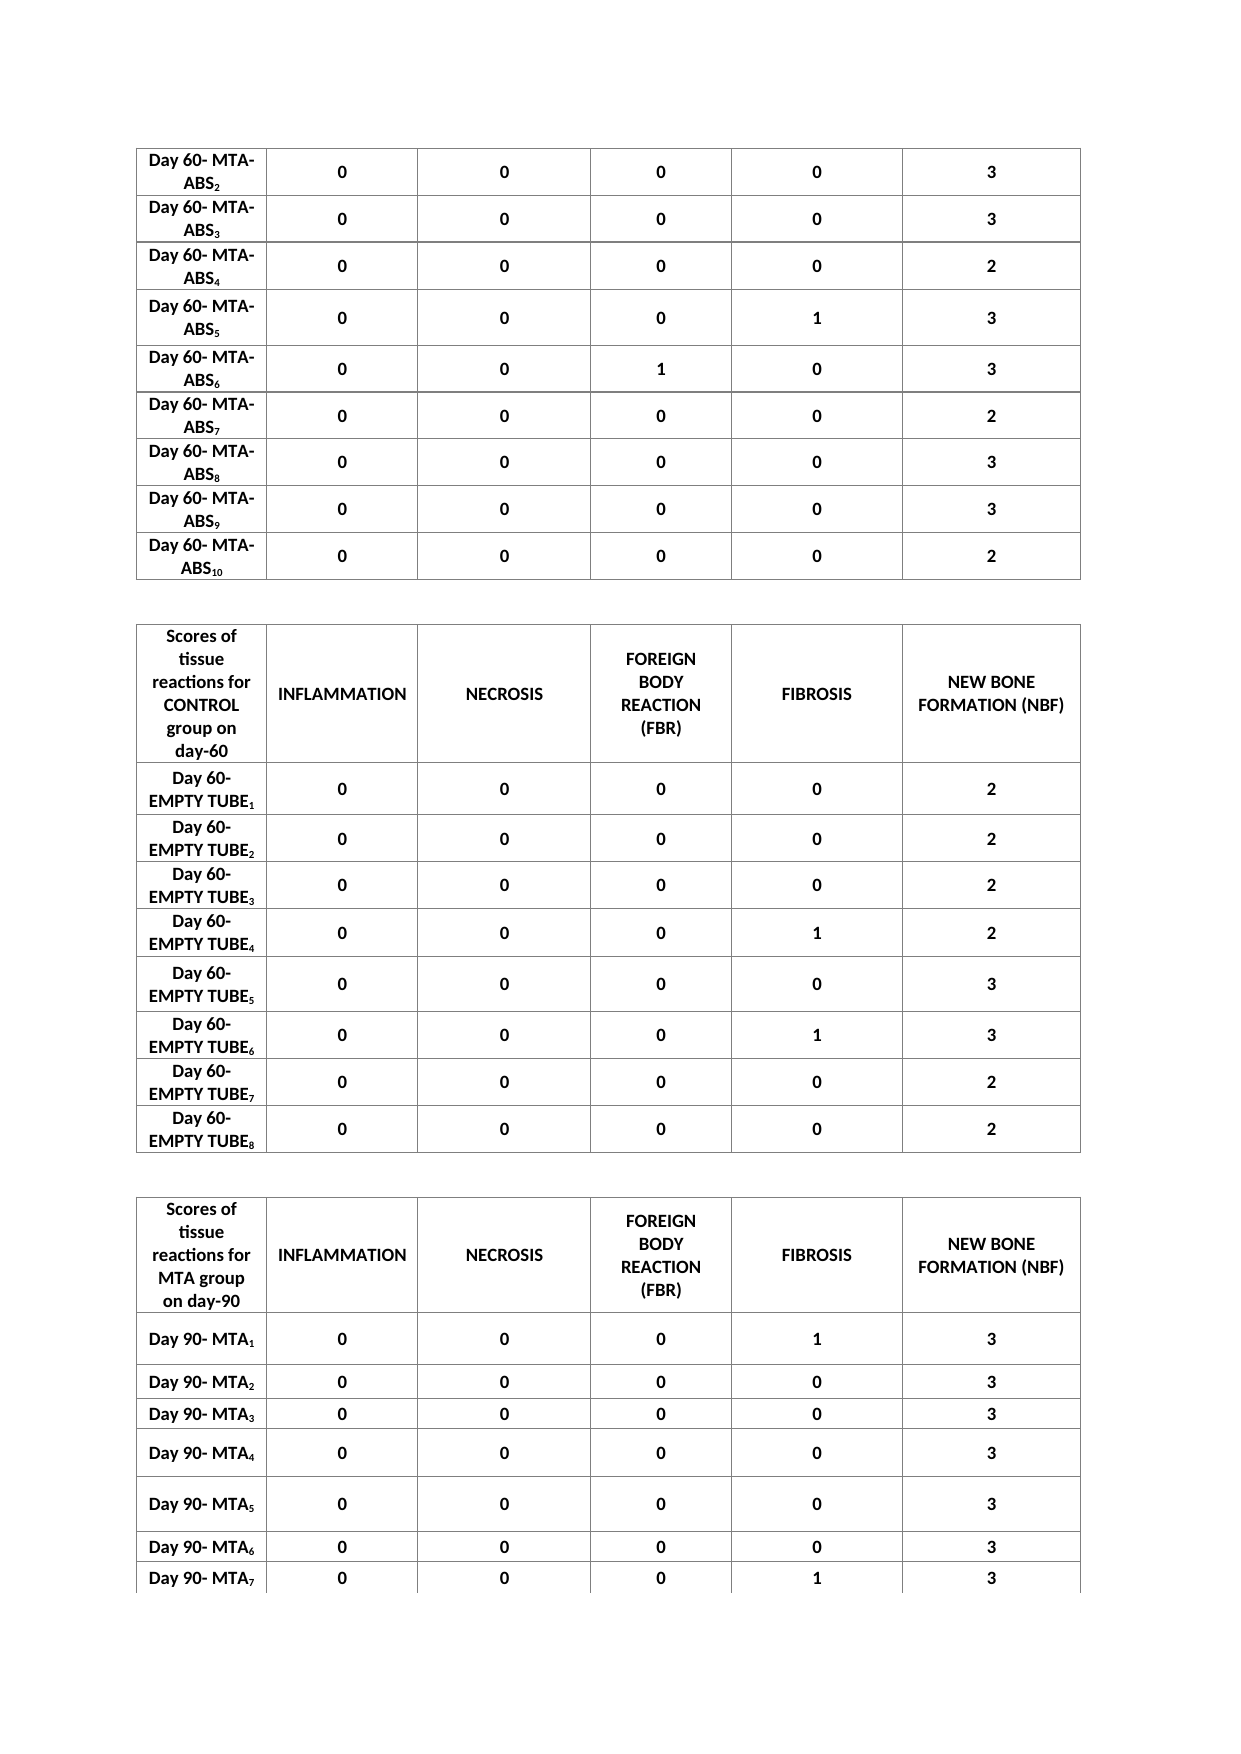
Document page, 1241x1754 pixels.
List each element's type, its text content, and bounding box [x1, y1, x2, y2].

table_cell Day 60- MTA-ABS10 [137, 533, 266, 579]
table_cell 0 [591, 1562, 731, 1592]
table_cell 3 [903, 1562, 1080, 1592]
table_cell Day 90- MTA2 [137, 1365, 266, 1398]
table_cell Day 60- EMPTY TUBE6 [137, 1012, 266, 1058]
table_cell 0 [418, 149, 590, 194]
table_cell 0 [418, 1106, 590, 1152]
table_cell Day 90- MTA4 [137, 1429, 266, 1476]
table_header NECROSIS [418, 625, 590, 762]
table_cell 0 [418, 1365, 590, 1398]
table_cell 0 [267, 393, 417, 438]
table_cell 0 [732, 862, 902, 908]
table_cell 0 [267, 763, 417, 814]
table_header Scores of tissue reactions for MTA group on day-90 [137, 1198, 266, 1312]
table_cell 0 [591, 1477, 731, 1531]
table_cell 0 [591, 1059, 731, 1105]
table_cell 0 [591, 196, 731, 241]
table_cell 3 [903, 290, 1080, 344]
table_cell 0 [418, 533, 590, 579]
table_cell 0 [267, 1012, 417, 1058]
table_header INFLAMMATION [267, 1198, 417, 1312]
table_cell 3 [903, 346, 1080, 391]
table_cell 0 [267, 1365, 417, 1398]
table_cell 0 [418, 862, 590, 908]
table_cell 0 [418, 1477, 590, 1531]
table_cell 0 [732, 1059, 902, 1105]
table_cell 0 [267, 815, 417, 861]
table_cell 3 [903, 1429, 1080, 1476]
table_cell 3 [903, 1532, 1080, 1561]
table_cell 0 [267, 1059, 417, 1105]
table_cell 0 [732, 243, 902, 289]
table_cell 0 [591, 149, 731, 194]
table_cell 0 [732, 1399, 902, 1428]
table_cell Day 60- EMPTY TUBE3 [137, 862, 266, 908]
table_cell 0 [267, 1477, 417, 1531]
table_cell 0 [591, 439, 731, 485]
table_header NEW BONE FORMATION (NBF) [903, 625, 1080, 762]
table_cell 0 [418, 1562, 590, 1592]
table_cell 0 [418, 439, 590, 485]
table_cell 0 [418, 763, 590, 814]
table_cell 0 [591, 1532, 731, 1561]
table_cell 3 [903, 486, 1080, 532]
table_cell 0 [267, 196, 417, 241]
table_header FOREIGN BODY REACTION (FBR) [591, 1198, 731, 1312]
table_header NECROSIS [418, 1198, 590, 1312]
table_cell 0 [591, 909, 731, 956]
table_cell 0 [267, 533, 417, 579]
table_cell 0 [418, 1012, 590, 1058]
table_cell 0 [267, 1106, 417, 1152]
table_cell 0 [591, 486, 731, 532]
table_cell 0 [267, 243, 417, 289]
table_cell 0 [591, 1012, 731, 1058]
table_cell 3 [903, 149, 1080, 194]
table_header FIBROSIS [732, 625, 902, 762]
table_cell 0 [418, 957, 590, 1011]
table_cell 3 [903, 1313, 1080, 1364]
table_cell 0 [267, 862, 417, 908]
table_cell Day 90- MTA7 [137, 1562, 266, 1592]
table_cell 0 [591, 763, 731, 814]
table_cell 1 [732, 1012, 902, 1058]
table_cell 2 [903, 1059, 1080, 1105]
table_cell 0 [732, 346, 902, 391]
table_cell 0 [591, 393, 731, 438]
table_cell Day 60- MTA-ABS7 [137, 393, 266, 438]
table_cell 0 [267, 1562, 417, 1592]
table_cell 0 [418, 243, 590, 289]
table_cell 0 [267, 1532, 417, 1561]
table_cell 2 [903, 1106, 1080, 1152]
table_cell 3 [903, 1012, 1080, 1058]
table_cell 2 [903, 815, 1080, 861]
table_cell 0 [418, 393, 590, 438]
table_cell 3 [903, 957, 1080, 1011]
table_cell 0 [591, 533, 731, 579]
table_cell Day 60- EMPTY TUBE8 [137, 1106, 266, 1152]
table_cell 0 [732, 1477, 902, 1531]
table_cell Day 60- MTA-ABS3 [137, 196, 266, 241]
table_cell 0 [732, 1106, 902, 1152]
table_cell 0 [732, 486, 902, 532]
table_cell 0 [591, 1313, 731, 1364]
table_cell Day 60- EMPTY TUBE7 [137, 1059, 266, 1105]
table_cell 2 [903, 763, 1080, 814]
table_cell 0 [267, 957, 417, 1011]
table_cell 2 [903, 909, 1080, 956]
table_cell 1 [591, 346, 731, 391]
table_cell 0 [267, 439, 417, 485]
table_cell 0 [267, 290, 417, 344]
table_cell 0 [732, 957, 902, 1011]
table_cell 0 [418, 196, 590, 241]
table_cell 0 [591, 1399, 731, 1428]
table_cell 0 [267, 909, 417, 956]
table_cell 0 [591, 1365, 731, 1398]
table_cell 1 [732, 1313, 902, 1364]
table_cell 0 [732, 763, 902, 814]
table_cell 0 [732, 196, 902, 241]
table_cell 0 [418, 1059, 590, 1105]
table_cell Day 60- EMPTY TUBE1 [137, 763, 266, 814]
table_cell Day 90- MTA3 [137, 1399, 266, 1428]
table_cell Day 60- MTA-ABS6 [137, 346, 266, 391]
table_cell 0 [418, 909, 590, 956]
table_cell Day 90- MTA6 [137, 1532, 266, 1561]
table_header FOREIGN BODY REACTION (FBR) [591, 625, 731, 762]
table_cell 1 [732, 1562, 902, 1592]
table_cell 3 [903, 1365, 1080, 1398]
table_cell 0 [267, 1429, 417, 1476]
table_cell 0 [267, 1399, 417, 1428]
table_cell Day 90- MTA5 [137, 1477, 266, 1531]
table_cell 0 [732, 815, 902, 861]
table_cell 0 [732, 1365, 902, 1398]
table_cell 2 [903, 533, 1080, 579]
table_cell 0 [591, 1106, 731, 1152]
table_cell 0 [418, 1313, 590, 1364]
table_cell 0 [732, 533, 902, 579]
table_cell 0 [418, 346, 590, 391]
table_cell Day 60- MTA-ABS8 [137, 439, 266, 485]
table_cell 2 [903, 393, 1080, 438]
table_cell 0 [418, 1532, 590, 1561]
table_cell 0 [732, 1429, 902, 1476]
table_cell Day 60- MTA-ABS4 [137, 243, 266, 289]
table_cell 0 [732, 1532, 902, 1561]
table_cell 0 [732, 393, 902, 438]
table_header NEW BONE FORMATION (NBF) [903, 1198, 1080, 1312]
table_header FIBROSIS [732, 1198, 902, 1312]
table_cell 3 [903, 196, 1080, 241]
table_cell 0 [732, 149, 902, 194]
table_header INFLAMMATION [267, 625, 417, 762]
table_cell 1 [732, 909, 902, 956]
table_cell 0 [267, 1313, 417, 1364]
table_cell 2 [903, 243, 1080, 289]
table_cell 0 [418, 1399, 590, 1428]
table_cell 0 [267, 149, 417, 194]
table_cell 0 [591, 815, 731, 861]
table_cell 0 [591, 862, 731, 908]
table_cell 0 [591, 243, 731, 289]
table_cell Day 60- MTA-ABS2 [137, 149, 266, 194]
table_cell Day 90- MTA1 [137, 1313, 266, 1364]
table_cell Day 60- MTA-ABS5 [137, 290, 266, 344]
table_cell 0 [267, 346, 417, 391]
table_cell 0 [418, 486, 590, 532]
table_cell Day 60- EMPTY TUBE5 [137, 957, 266, 1011]
table_cell Day 60- EMPTY TUBE2 [137, 815, 266, 861]
table_cell 0 [591, 1429, 731, 1476]
table_cell 0 [418, 290, 590, 344]
table_cell 2 [903, 862, 1080, 908]
table_cell 0 [267, 486, 417, 532]
table_header Scores of tissue reactions for CONTROL group on day-60 [137, 625, 266, 762]
table_cell Day 60- EMPTY TUBE4 [137, 909, 266, 956]
table_cell 1 [732, 290, 902, 344]
table_cell 0 [591, 290, 731, 344]
table_cell 3 [903, 1399, 1080, 1428]
table_cell 0 [732, 439, 902, 485]
table_cell 3 [903, 1477, 1080, 1531]
table_cell Day 60- MTA-ABS9 [137, 486, 266, 532]
table_cell 0 [418, 815, 590, 861]
table_cell 0 [418, 1429, 590, 1476]
table_cell 0 [591, 957, 731, 1011]
table_cell 3 [903, 439, 1080, 485]
